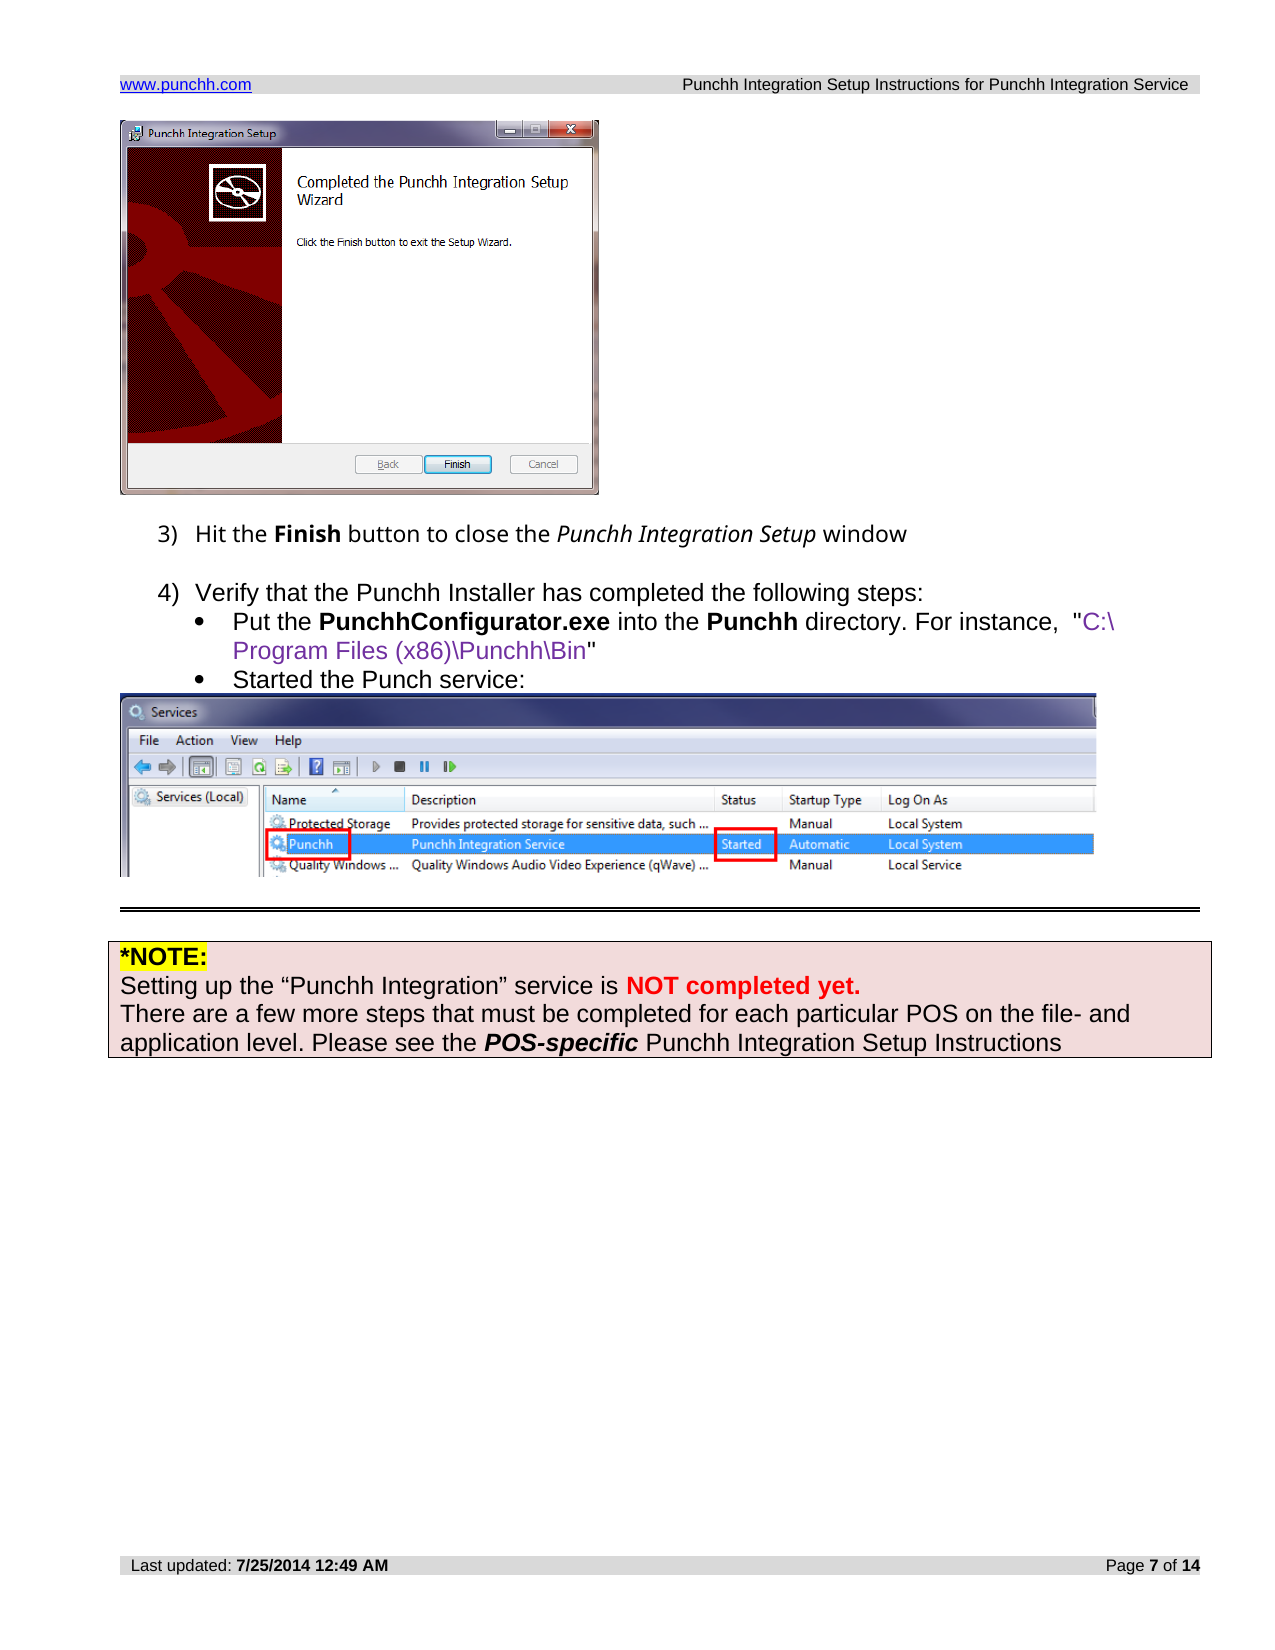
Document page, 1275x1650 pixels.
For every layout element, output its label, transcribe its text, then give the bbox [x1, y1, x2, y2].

list Put the PunchhConfigurator.exe into the Punchh directory. For instance, "C:\Program Files (x86)\Punchh\Bin" [195, 607, 1200, 665]
list Hit the Finish button to close the Punchh Integration Setup window [157, 518, 1200, 549]
picture [120, 693, 1097, 877]
list Verify that the Punchh Installer has completed the following steps: [157, 578, 1200, 607]
picture [120, 120, 599, 495]
list Started the Punch service: [195, 665, 1200, 693]
table_header *NOTE: Setting up the “Punchh Integration” service is NOT completed yet. There are a few more steps that must be completed for each particular POS on the file- and application level. Please see the POS-specific Punchh Integration Setup Instructions [109, 942, 1211, 1057]
